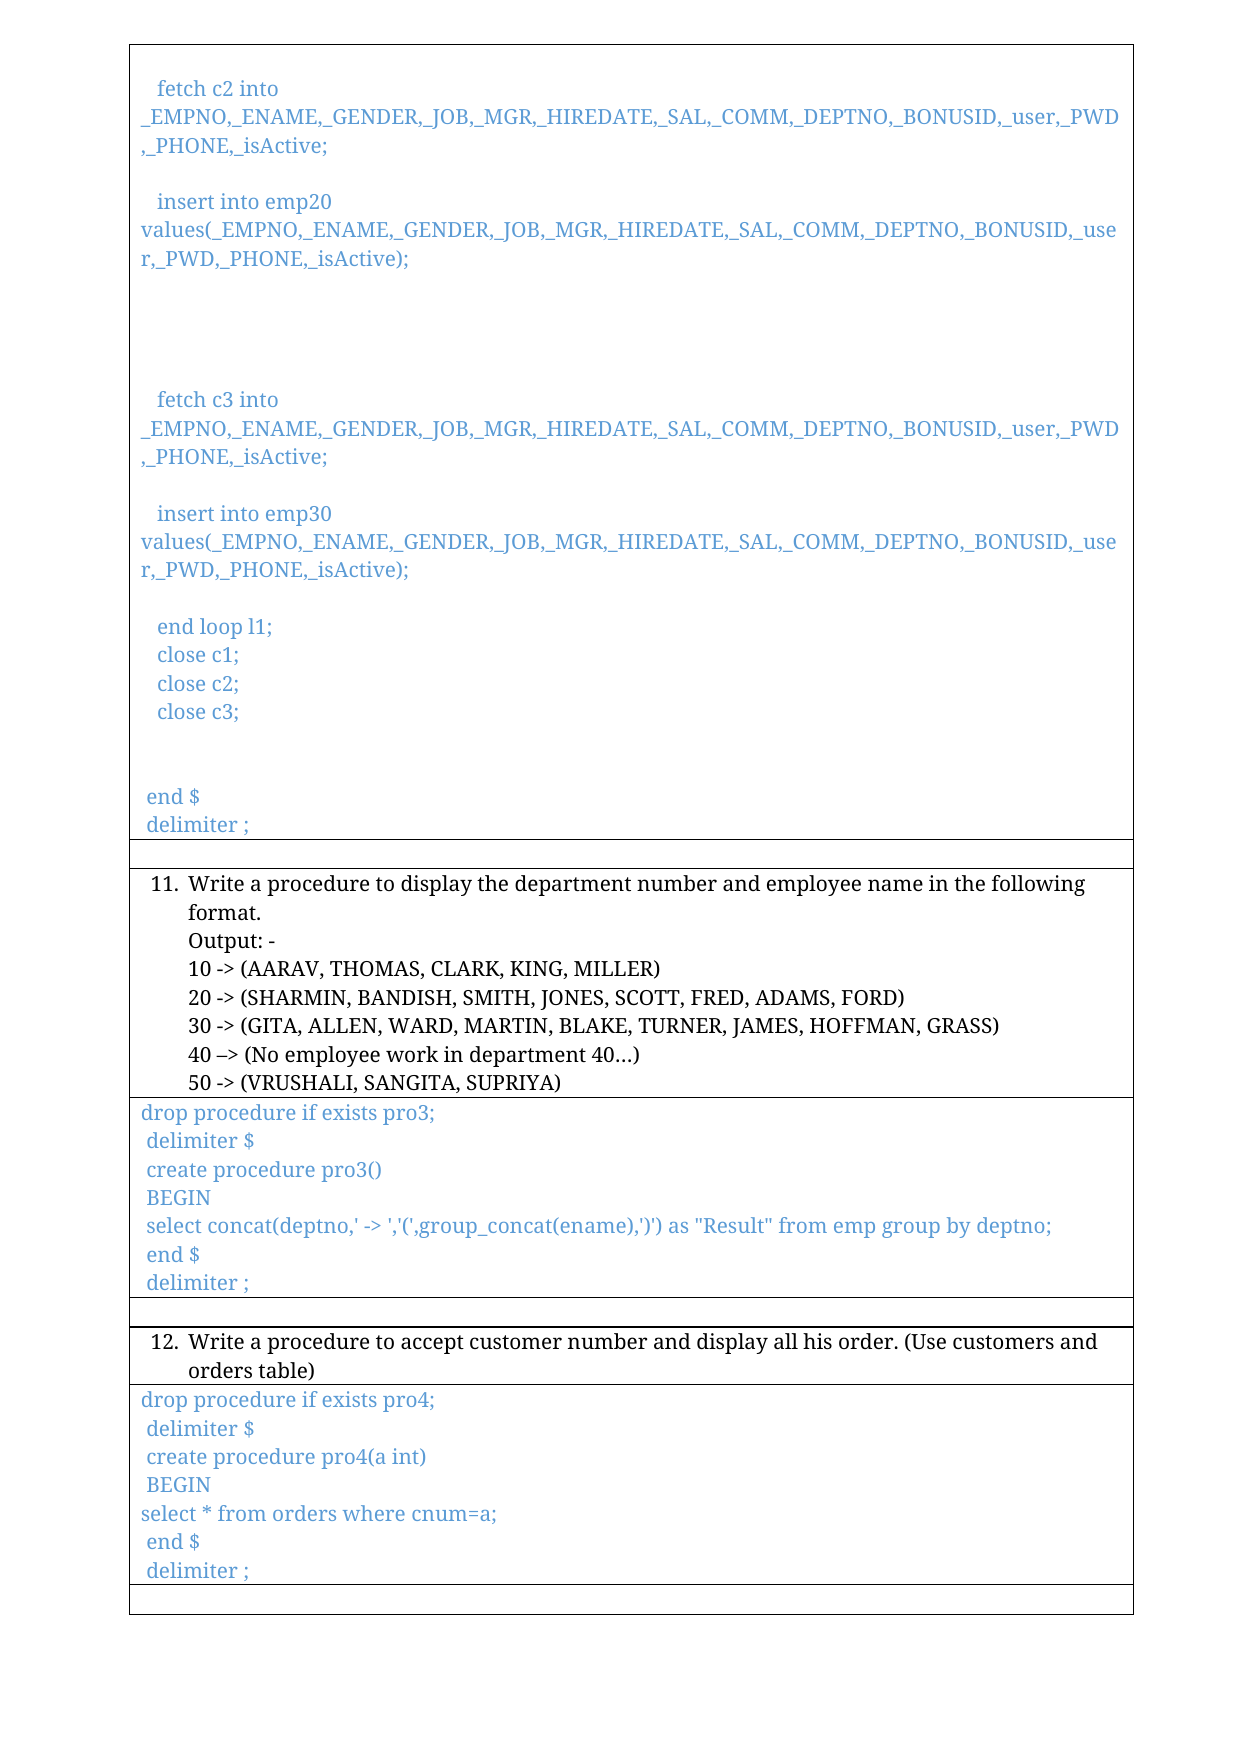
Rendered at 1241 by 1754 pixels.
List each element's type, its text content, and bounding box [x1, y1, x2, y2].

table_cell [130, 1585, 1133, 1614]
table_cell [130, 840, 1133, 868]
table_cell drop procedure if exists pro4; delimiter $ create procedure pro4(a int) BEGIN select * from orders where cnum=a; end $ delimiter ; [130, 1385, 1133, 1584]
table_cell drop procedure if exists pro3; delimiter $ create procedure pro3() BEGIN select concat(deptno,' -> ','(',group_concat(ename),')') as "Result" from emp group by deptno; end $ delimiter ; [130, 1098, 1133, 1297]
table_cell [130, 45, 1133, 839]
table_cell Write a procedure to accept customer number and display all his order. (Use customers and orders table) [130, 1328, 1133, 1384]
table_cell Write a procedure to display the department number and employee name in the following format. Output: - 10 -> (AARAV, THOMAS, CLARK, KING, MILLER) 20 -> (SHARMIN, BANDISH, SMITH, JONES, SCOTT, FRED, ADAMS, FORD) 30 -> (GITA, ALLEN, WARD, MARTIN, BLAKE, TURNER, JAMES, HOFFMAN, GRASS) 40 –> (No employee work in department 40…) 50 -> (VRUSHALI, SANGITA, SUPRIYA) [130, 869, 1133, 1097]
table_cell [130, 1298, 1133, 1326]
